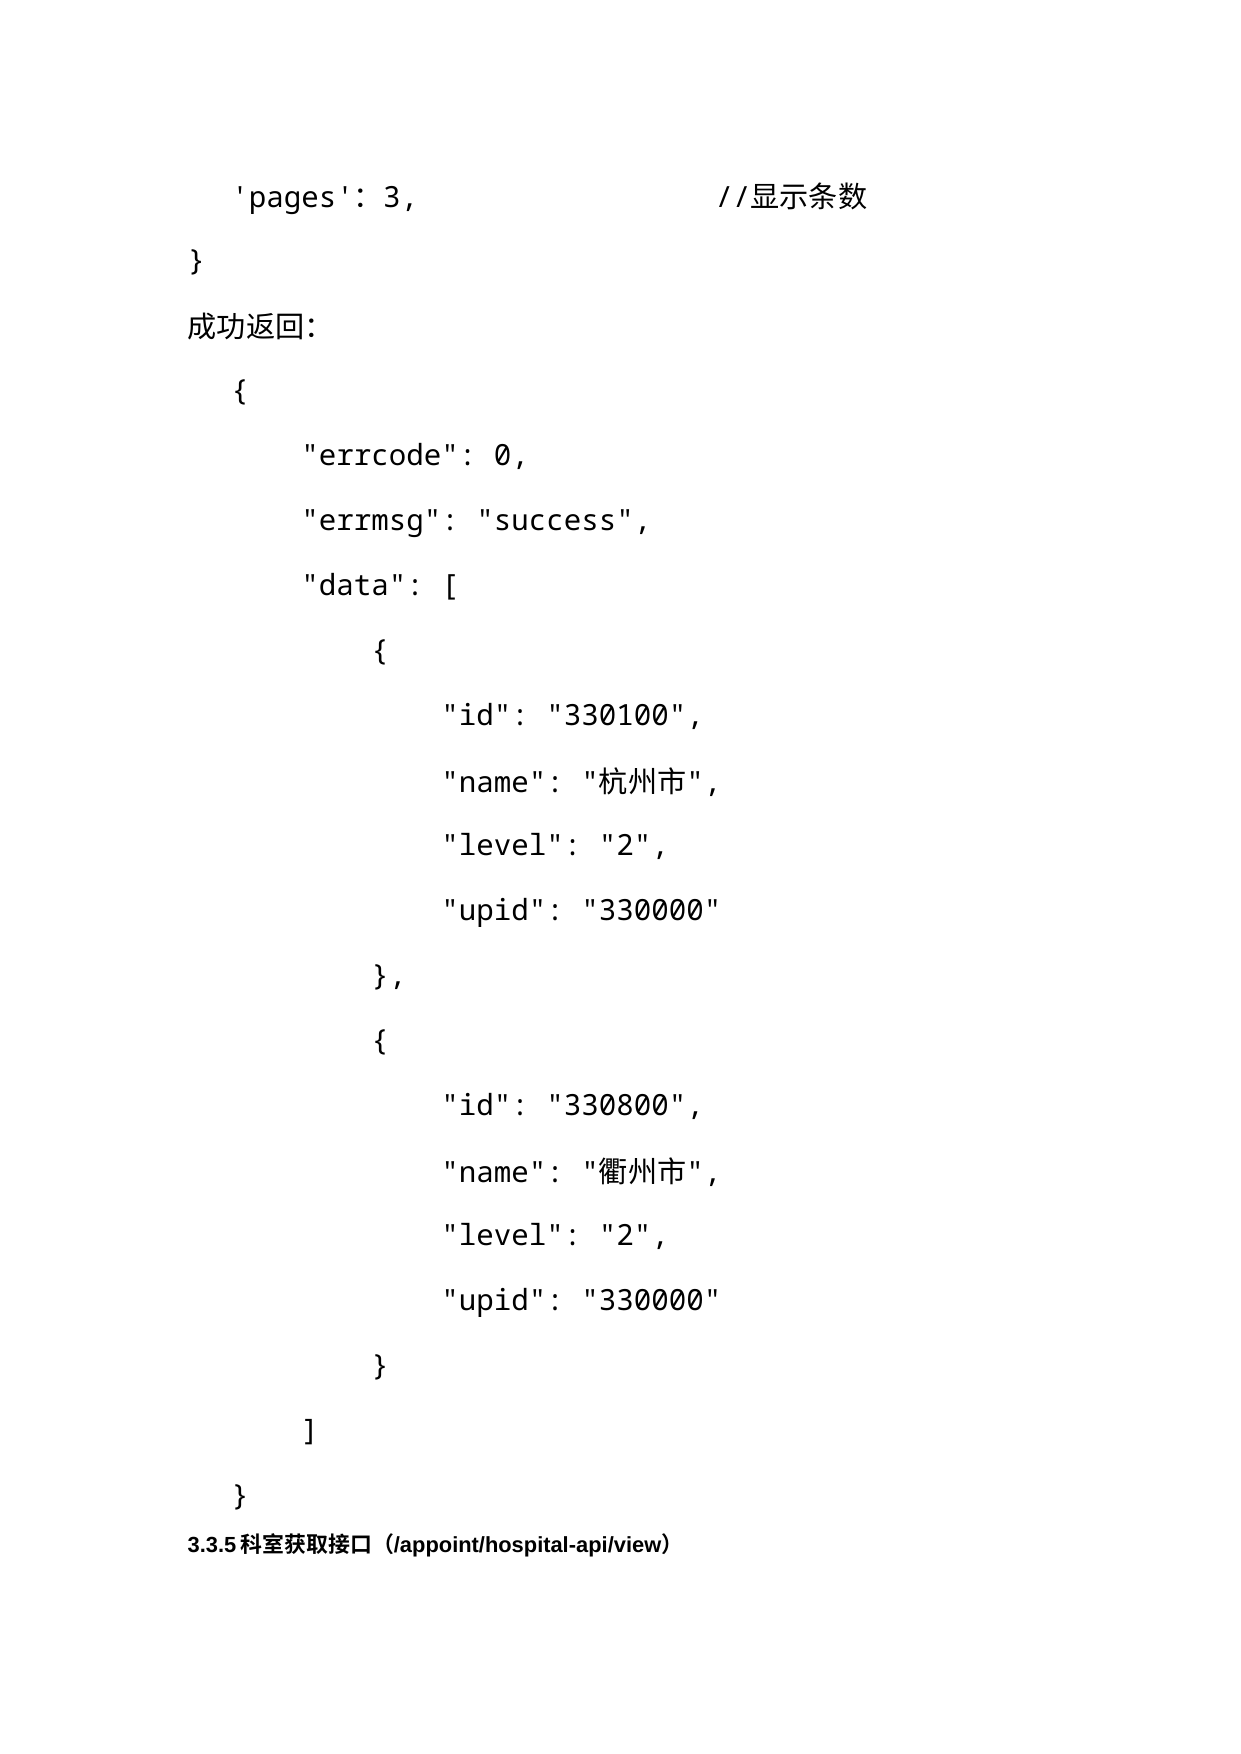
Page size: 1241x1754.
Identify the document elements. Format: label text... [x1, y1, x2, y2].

text } [187, 1462, 1053, 1527]
text "data": [ [187, 552, 1053, 617]
text "errcode": 0, [187, 422, 1053, 487]
text ] [187, 1397, 1053, 1462]
text 成功返回： [187, 292, 1053, 357]
text "errmsg": "success", [187, 487, 1053, 552]
text "upid": "330000" [187, 877, 1053, 942]
text }, [187, 942, 1053, 1007]
text "level": "2", [187, 812, 1053, 877]
text "name": "衢州市", [187, 1137, 1053, 1202]
text 'pages'：3, //显示条数 [187, 162, 1053, 227]
text { [187, 617, 1053, 682]
text "level": "2", [187, 1202, 1053, 1267]
text { [187, 357, 1053, 422]
text "id": "330100", [187, 682, 1053, 747]
text "id": "330800", [187, 1072, 1053, 1137]
text 3.3.5科室获取接口（/appoint/hospital-api/view） [187, 1527, 1053, 1559]
text "name": "杭州市", [187, 747, 1053, 812]
text } [187, 1332, 1053, 1397]
text } [187, 227, 1053, 292]
text { [187, 1007, 1053, 1072]
text "upid": "330000" [187, 1267, 1053, 1332]
